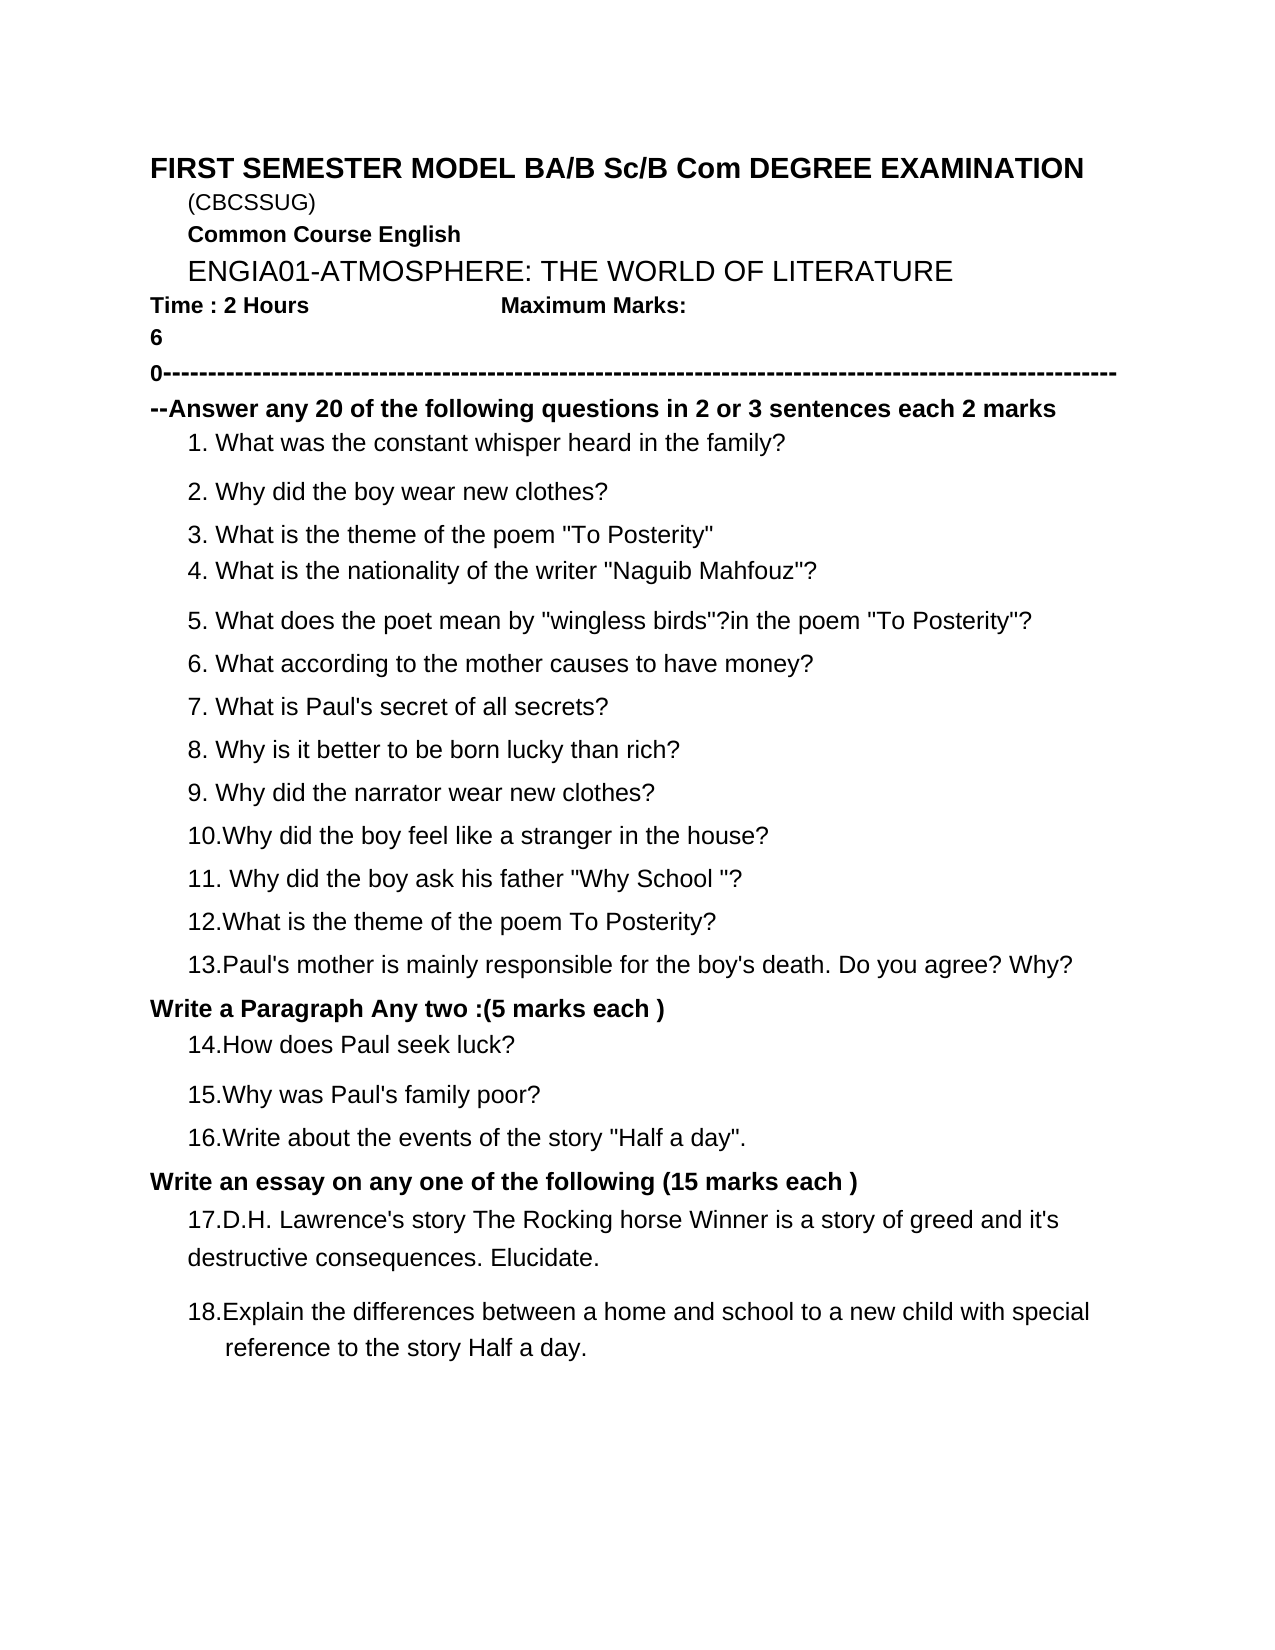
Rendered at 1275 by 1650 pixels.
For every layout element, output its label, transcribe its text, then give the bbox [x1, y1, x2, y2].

text 6. What according to the mother causes to have money? [187, 650, 1275, 678]
text 3. What is the theme of the poem "To Posterity" 4. What is the nationality of the writer "Naguib Mahfouz"? [187, 521, 840, 585]
text 13.Paul's mother is mainly responsible for the boy's death. Do you agree? Why? [187, 951, 1275, 979]
text 2. Why did the boy wear new clothes? [187, 477, 1275, 506]
text 9. Why did the narrator wear new clothes? [187, 779, 1275, 807]
text 15.Why was Paul's family poor? [187, 1081, 1275, 1109]
text FIRST SEMESTER MODEL BA/B Sc/B Com DEGREE EXAMINATION (CBCSSUG) Common Course English ENGIA01-ATMOSPHERE: THE WORLD OF LITERATURE Time : 2 Hours Maximum Marks: 60------------------------------------------------------------------------------------------------------------Answer any 20 of the following questions in 2 or 3 sentences each 2 marks 1. What was the constant whisper heard in the family? [150, 151, 1125, 457]
text 18.Explain the differences between a home and school to a new child with special reference to the story Half a day. [187, 1297, 1095, 1362]
text 5. What does the poet mean by "wingless birds"?in the poem "To Posterity"? [187, 607, 1275, 635]
text 11. Why did the boy ask his father "Why School "? [187, 865, 1275, 893]
text 12.What is the theme of the poem To Posterity? [187, 908, 1275, 936]
text 8. Why is it better to be born lucky than rich? [187, 736, 1275, 764]
text Write a Paragraph Any two :(5 marks each ) 14.How does Paul seek luck? [150, 994, 675, 1059]
text 10.Why did the boy feel like a stranger in the house? [187, 822, 1275, 850]
text 16.Write about the events of the story "Half a day". [187, 1124, 1275, 1152]
text 7. What is Paul's secret of all secrets? [187, 693, 1275, 721]
text Write an essay on any one of the following (15 marks each ) 17.D.H. Lawrence's story The Rocking horse Winner is a story of greed and it's destructive consequences. Elucidate. [150, 1167, 1065, 1273]
